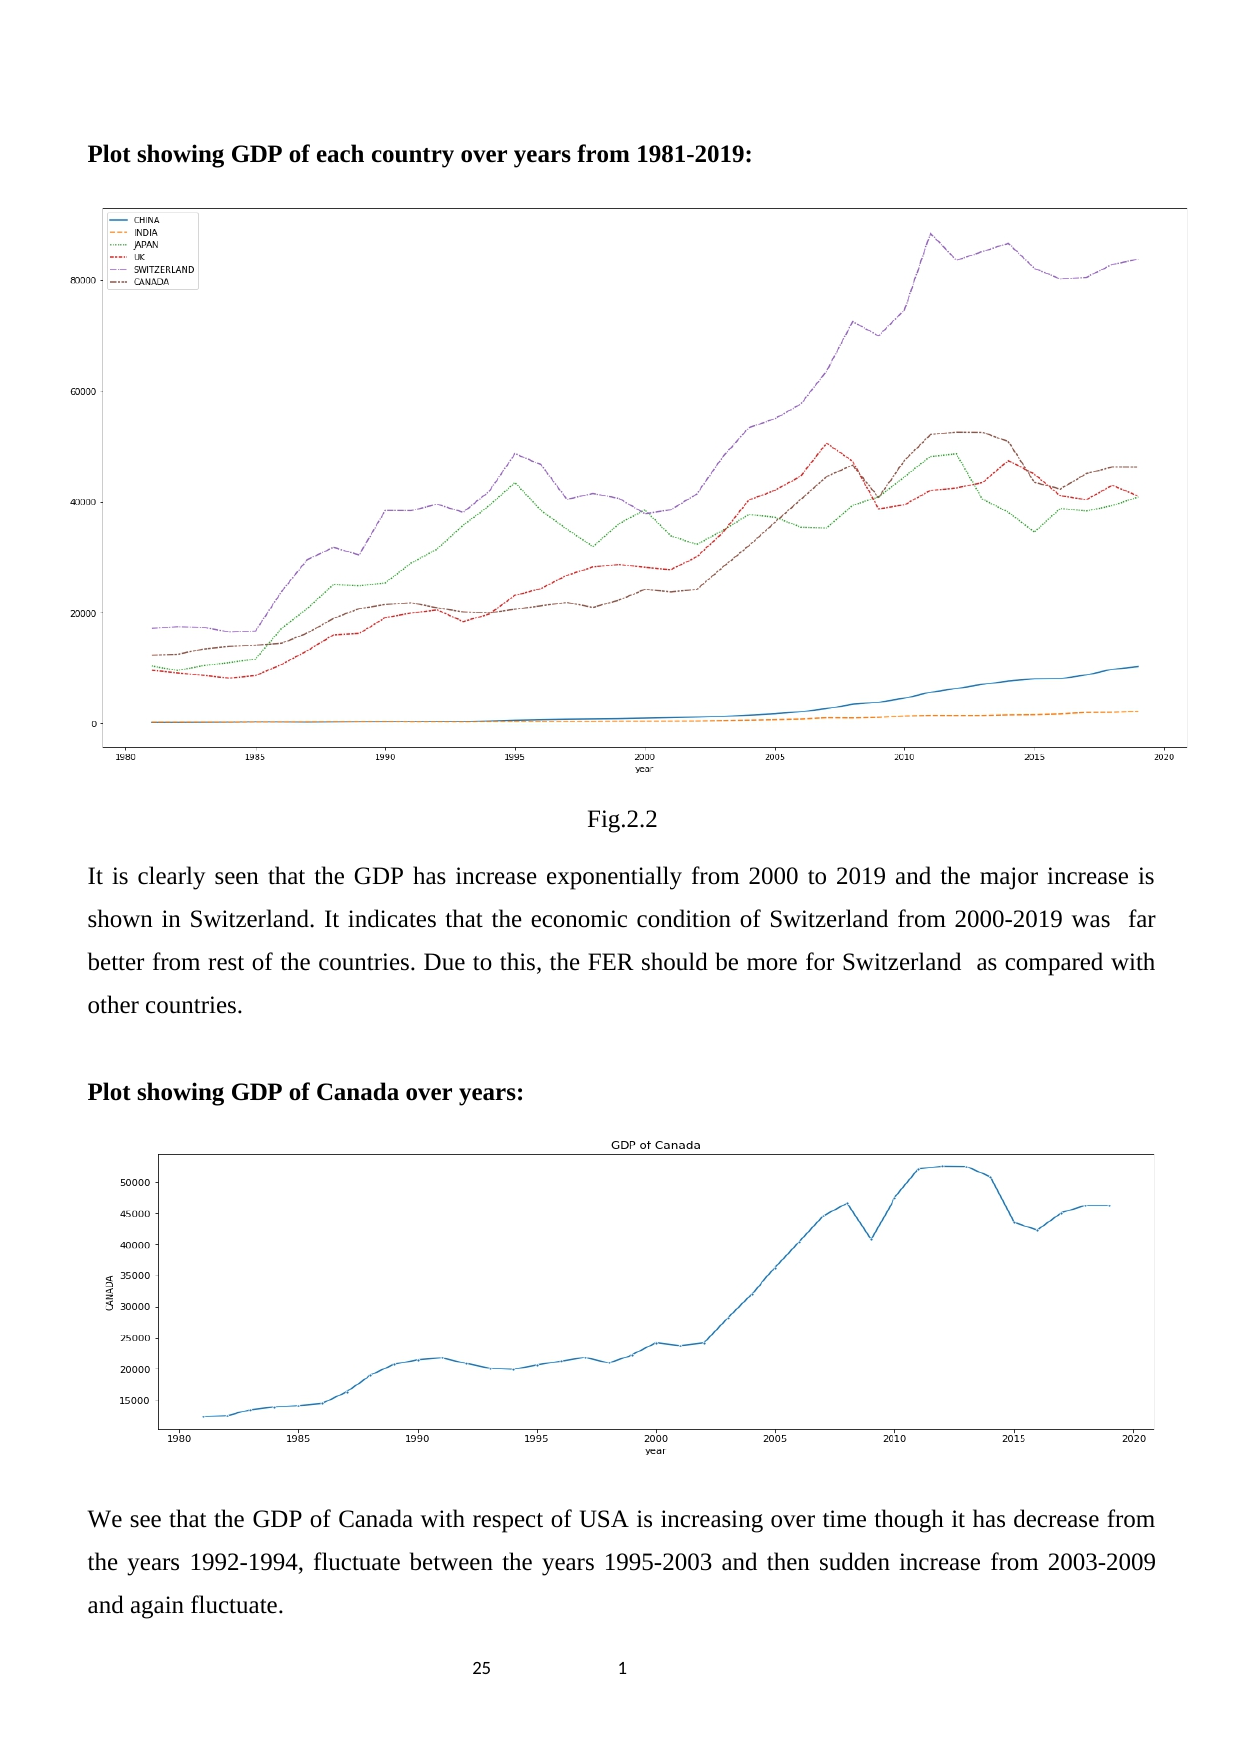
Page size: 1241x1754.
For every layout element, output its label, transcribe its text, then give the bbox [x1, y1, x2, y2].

text Plot showing GDP of Canada over years: [87, 1077, 1157, 1106]
text It is clearly seen that the GDP has increase exponentially from 2000 to 2019 and the major increase is shown in Switzerland. It indicates that the economic condition of Switzerland from 2000-2019 was far better from rest of the countries. Due to this, the FER should be more for Switzerland as compared with other countries. [87, 861, 1157, 1019]
picture [70, 208, 1188, 773]
subtitle Plot showing GDP of each country over years from 1981-2019: [87, 139, 1157, 168]
text Fig.2.2 [87, 804, 1157, 832]
picture [105, 1141, 1155, 1455]
text We see that the GDP of Canada with respect of USA is increasing over time though it has decrease from the years 1992-1994, fluctuate between the years 1995-2003 and then sudden increase from 2003-2009 and again fluctuate. [87, 1504, 1157, 1619]
